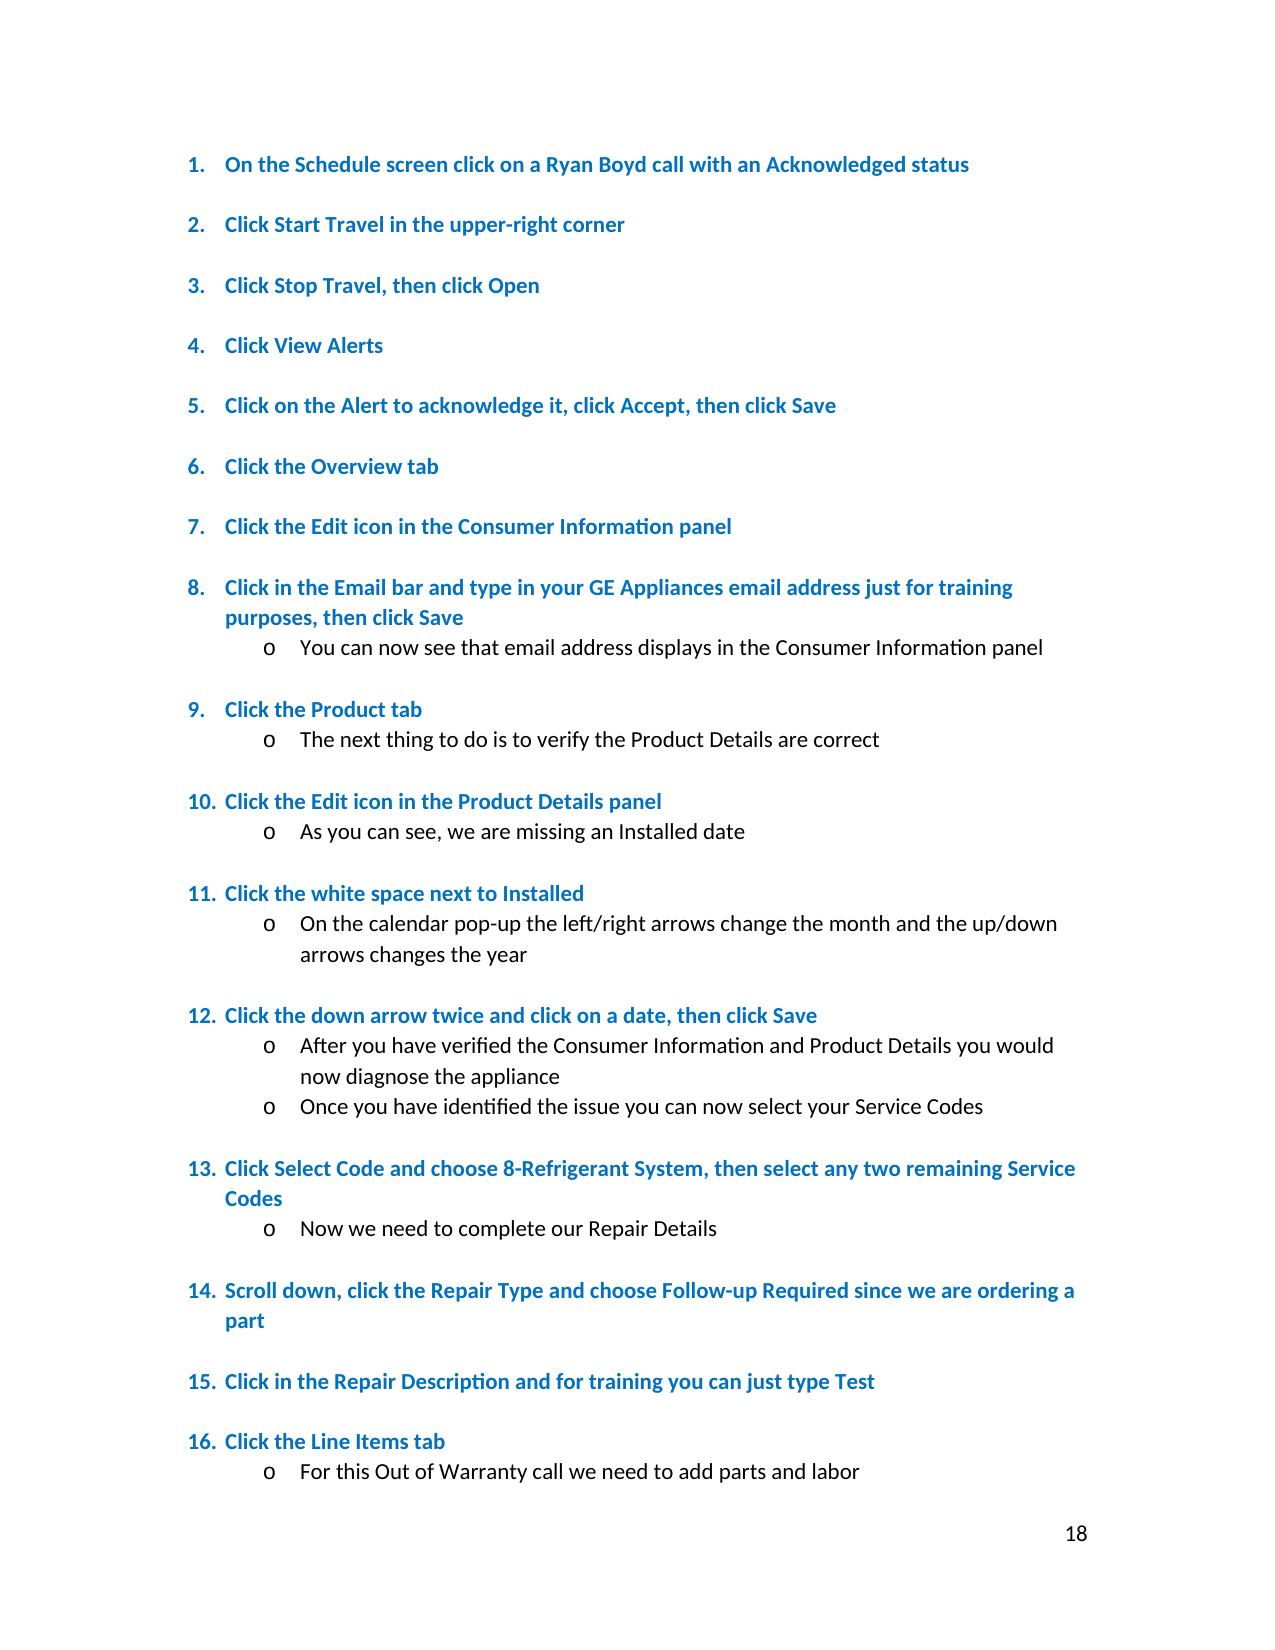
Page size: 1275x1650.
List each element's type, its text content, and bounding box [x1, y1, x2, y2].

list Click the Product tab [187, 695, 1087, 723]
list After you have verified the Consumer Information and Product Details you would now diagnose the appliance [262, 1031, 1087, 1090]
list Click Start Travel in the upper-right corner [187, 210, 1087, 238]
list Click the white space next to Installed [187, 879, 1087, 907]
list Click the Overview tab [187, 452, 1087, 480]
list For this Out of Warranty call we need to add parts and labor [262, 1457, 1087, 1487]
list On the calendar pop-up the left/right arrows change the month and the up/down arrows changes the year [262, 909, 1087, 968]
list Now we need to complete our Repair Details [262, 1214, 1087, 1244]
list The next thing to do is to verify the Product Details are correct [262, 725, 1087, 754]
list Click Stop Travel, then click Open [187, 271, 1087, 299]
list Click the down arrow twice and click on a date, then click Save [187, 1001, 1087, 1029]
list You can now see that email address displays in the Consumer Information panel [262, 633, 1087, 662]
list Once you have identified the issue you can now select your Service Codes [262, 1092, 1087, 1122]
list Click Select Code and choose 8-Refrigerant System, then select any two remaining Service Codes [187, 1154, 1087, 1212]
list As you can see, we are missing an Installed date [262, 817, 1087, 846]
list Scroll down, click the Repair Type and choose Follow-up Required since we are ordering a part [187, 1276, 1087, 1334]
list Click View Alerts [187, 331, 1087, 359]
list Click in the Repair Description and for training you can just type Test [187, 1367, 1087, 1395]
list Click in the Email bar and type in your GE Appliances email address just for training purposes, then click Save [187, 573, 1087, 631]
list Click on the Alert to acknowledge it, click Accept, then click Save [187, 392, 1087, 420]
list On the Schedule screen click on a Ryan Boyd call with an Acknowledged status [187, 150, 1087, 178]
list Click the Line Items tab [187, 1427, 1087, 1455]
list Click the Edit icon in the Product Details panel [187, 787, 1087, 815]
list Click the Edit icon in the Consumer Information panel [187, 512, 1087, 541]
